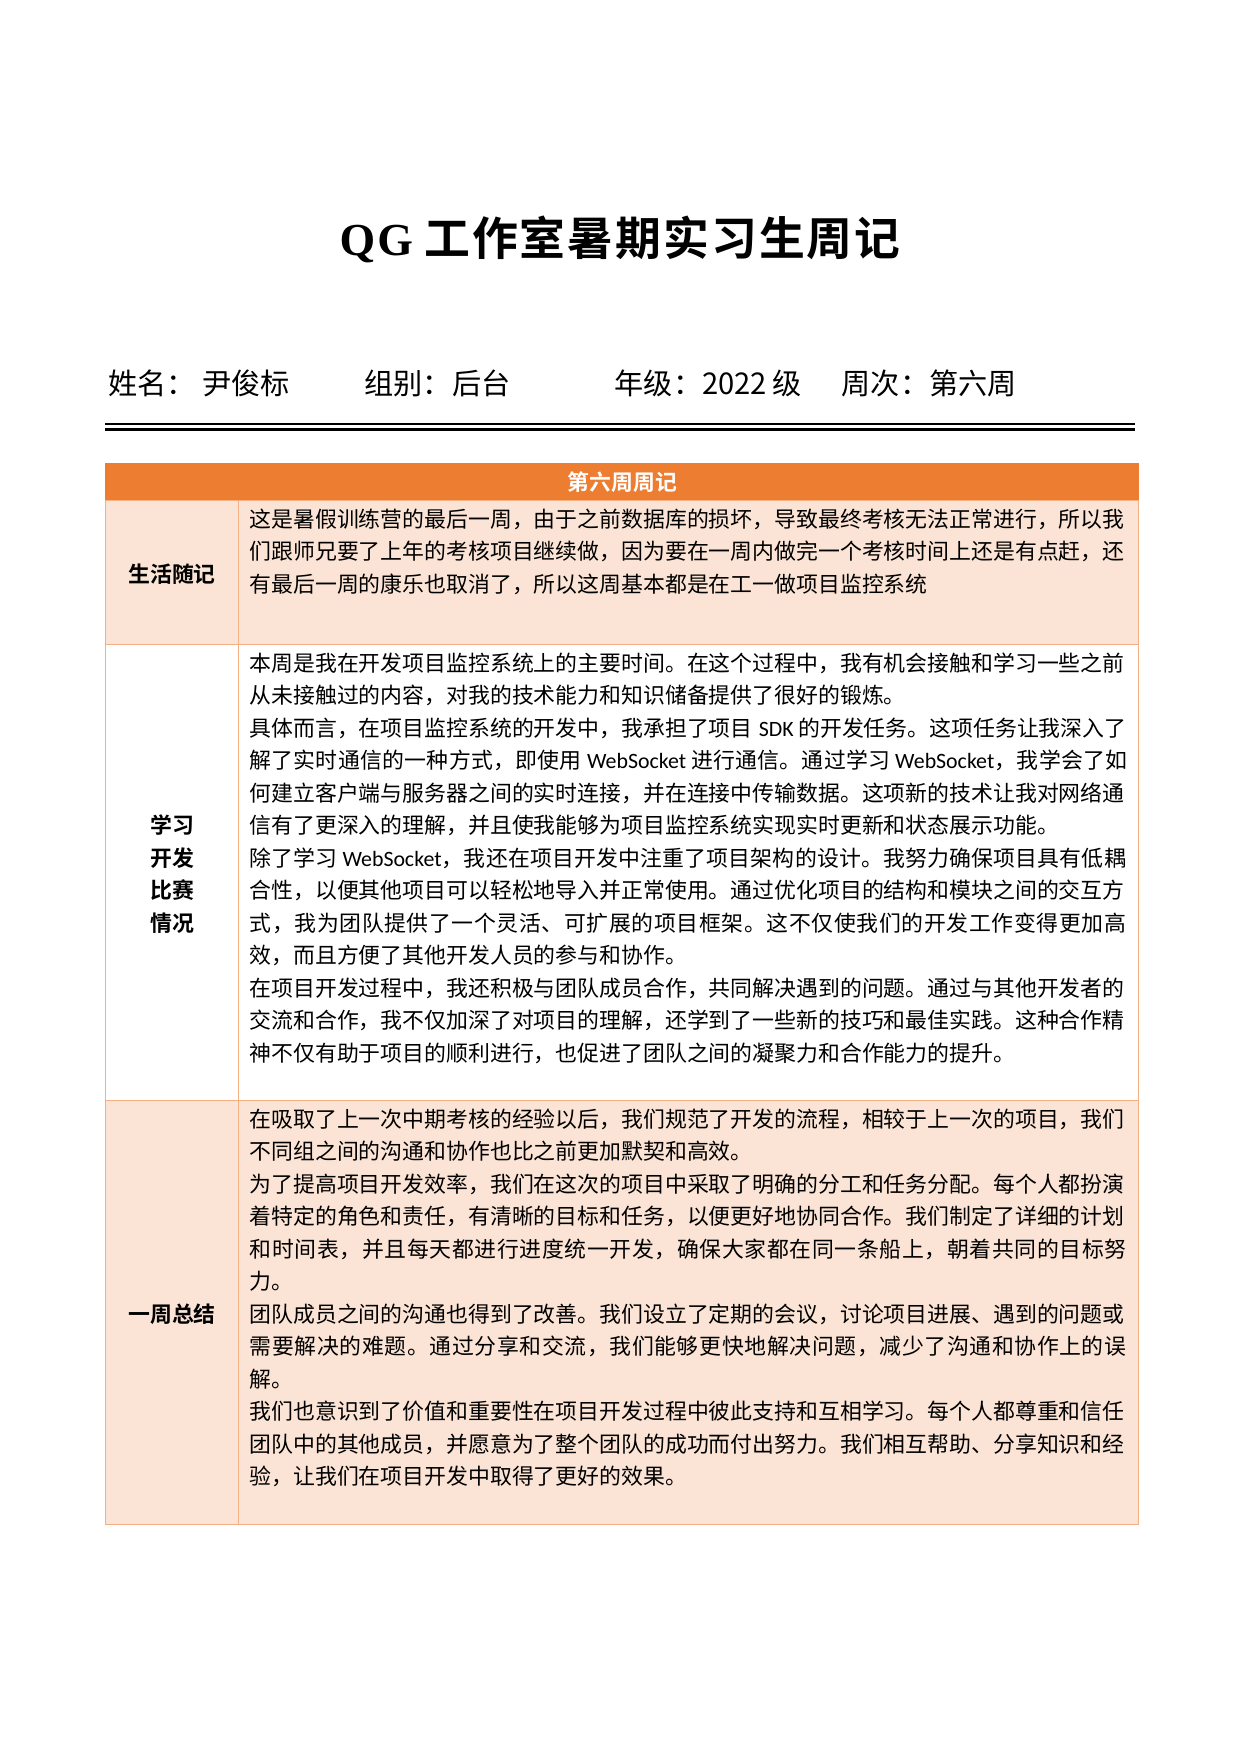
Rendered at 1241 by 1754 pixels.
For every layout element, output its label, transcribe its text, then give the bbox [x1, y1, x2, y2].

subtitle QG工作室暑期实习生周记 [105, 187, 1135, 284]
table_cell 一周总结 [106, 1101, 238, 1524]
table_cell 学习 开发 比赛 情况 [106, 645, 238, 1100]
table_cell 这是暑假训练营的最后一周，由于之前数据库的损坏，导致最终考核无法正常进行，所以我们跟师兄要了上年的考核项目继续做，因为要在一周内做完一个考核时间上还是有点赶，还有最后一周的康乐也取消了，所以这周基本都是在工一做项目监控系统 [239, 501, 1138, 644]
table_header 组别：后台 [350, 350, 612, 423]
table_header 姓名： 尹俊标 [105, 350, 349, 423]
table_cell 本周是我在开发项目监控系统上的主要时间。在这个过程中，我有机会接触和学习一些之前从未接触过的内容，对我的技术能力和知识储备提供了很好的锻炼。 具体而言，在项目监控系统的开发中，我承担了项目SDK的开发任务。这项任务让我深入了解了实时通信的一种方式，即使用WebSocket进行通信。通过学习WebSocket，我学会了如何建立客户端与服务器之间的实时连接，并在连接中传输数据。这项新的技术让我对网络通信有了更深入的理解，并且使我能够为项目监控系统实现实时更新和状态展示功能。 除了学习WebSocket，我还在项目开发中注重了项目架构的设计。我努力确保项目具有低耦合性，以便其他项目可以轻松地导入并正常使用。通过优化项目的结构和模块之间的交互方式，我为团队提供了一个灵活、可扩展的项目框架。这不仅使我们的开发工作变得更加高效，而且方便了其他开发人员的参与和协作。 在项目开发过程中，我还积极与团队成员合作，共同解决遇到的问题。通过与其他开发者的交流和合作，我不仅加深了对项目的理解，还学到了一些新的技巧和最佳实践。这种合作精神不仅有助于项目的顺利进行，也促进了团队之间的凝聚力和合作能力的提升。 [239, 645, 1138, 1100]
table_cell 在吸取了上一次中期考核的经验以后，我们规范了开发的流程，相较于上一次的项目，我们不同组之间的沟通和协作也比之前更加默契和高效。 为了提高项目开发效率，我们在这次的项目中采取了明确的分工和任务分配。每个人都扮演着特定的角色和责任，有清晰的目标和任务，以便更好地协同合作。我们制定了详细的计划和时间表，并且每天都进行进度统一开发，确保大家都在同一条船上，朝着共同的目标努力。 团队成员之间的沟通也得到了改善。我们设立了定期的会议，讨论项目进展、遇到的问题或需要解决的难题。通过分享和交流，我们能够更快地解决问题，减少了沟通和协作上的误解。 我们也意识到了价值和重要性在项目开发过程中彼此支持和互相学习。每个人都尊重和信任团队中的其他成员，并愿意为了整个团队的成功而付出努力。我们相互帮助、分享知识和经验，让我们在项目开发中取得了更好的效果。 [239, 1101, 1138, 1524]
table_header 第六周周记 [106, 464, 1138, 500]
table_header 年级：2022级 [612, 350, 838, 423]
table_header 周次：第六周 [838, 350, 1135, 423]
table_cell 生活随记 [106, 501, 238, 644]
